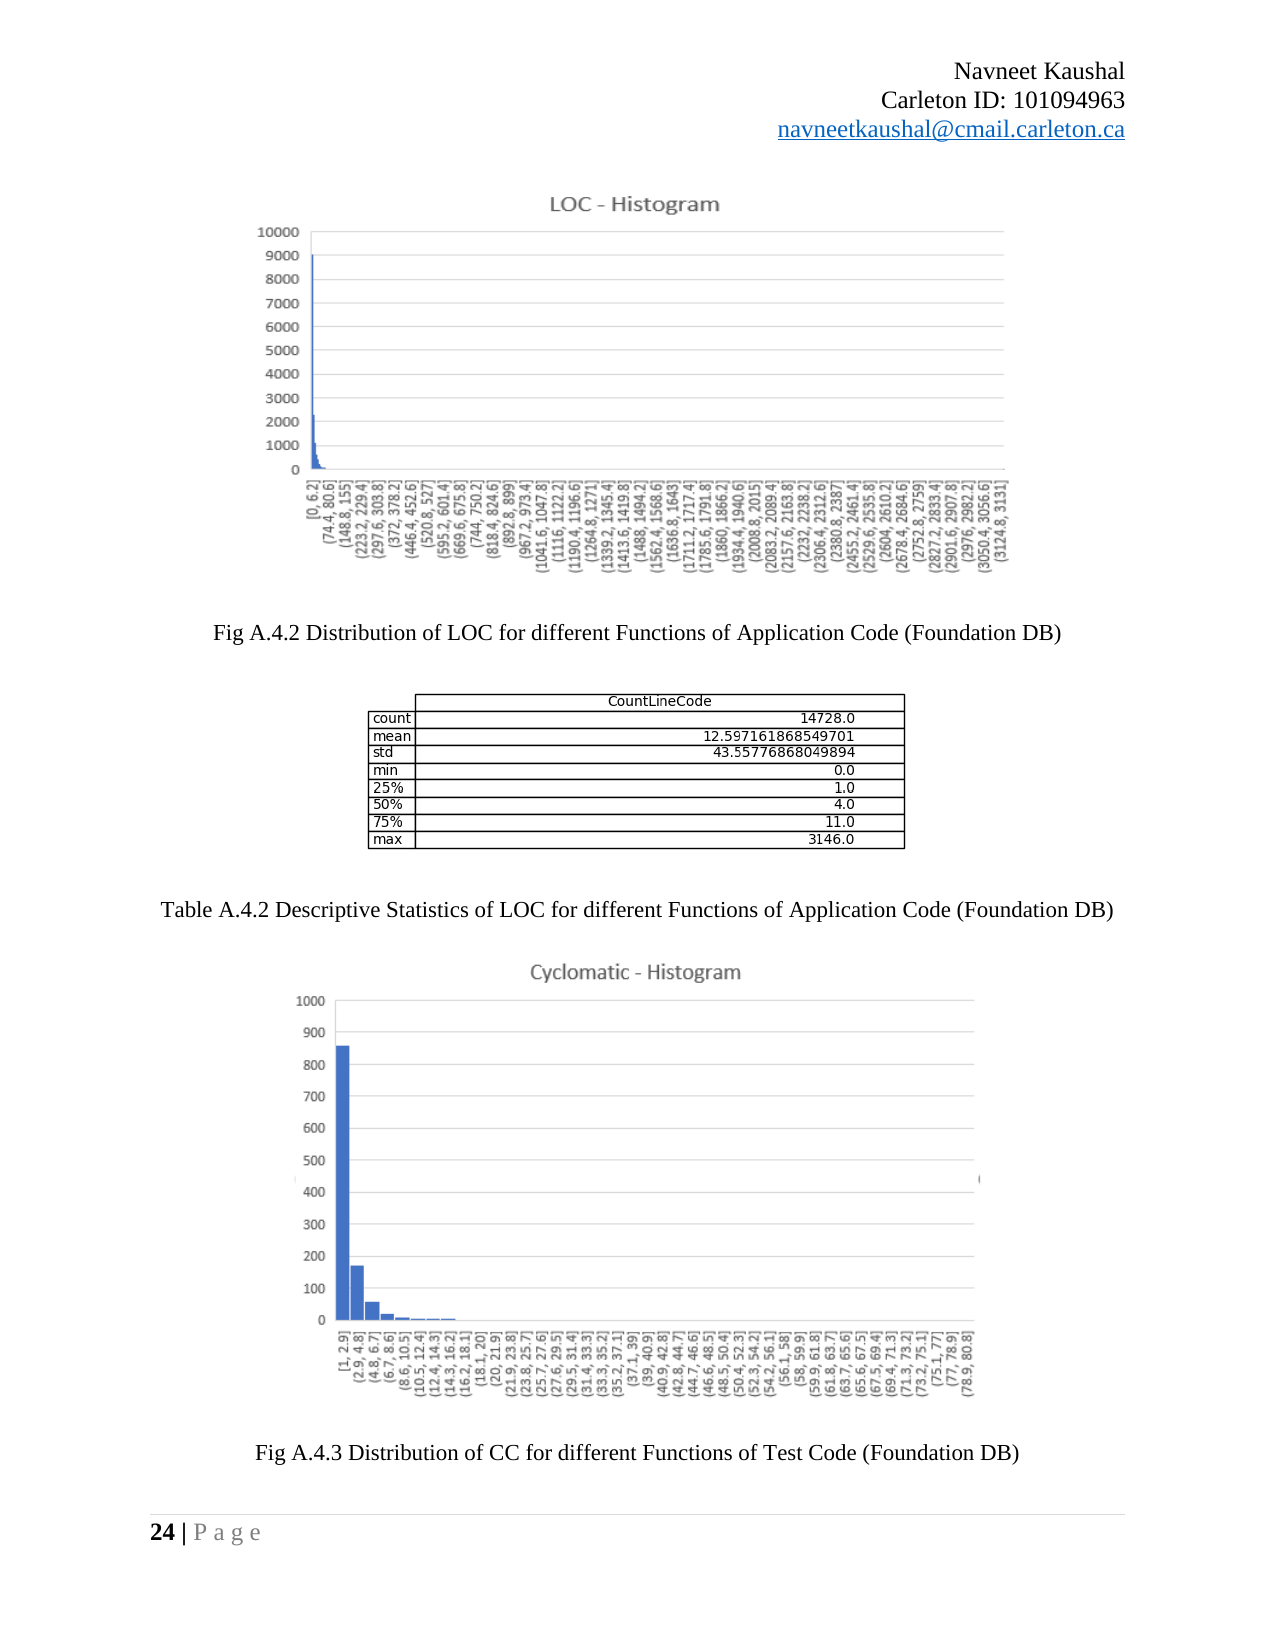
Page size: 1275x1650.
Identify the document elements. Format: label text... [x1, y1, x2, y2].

picture [255, 196, 1020, 580]
text Fig A.4.3 Distribution of CC for different Functions of Test Code (Foundation DB) [150, 1439, 1125, 1466]
text Table A.4.2 Descriptive Statistics of LOC for different Functions of Application Code (Foundation DB) [150, 897, 1125, 923]
text Fig A.4.2 Distribution of LOC for different Functions of Application Code (Foundation DB) [150, 619, 1125, 645]
picture [361, 683, 914, 858]
picture [294, 961, 981, 1401]
